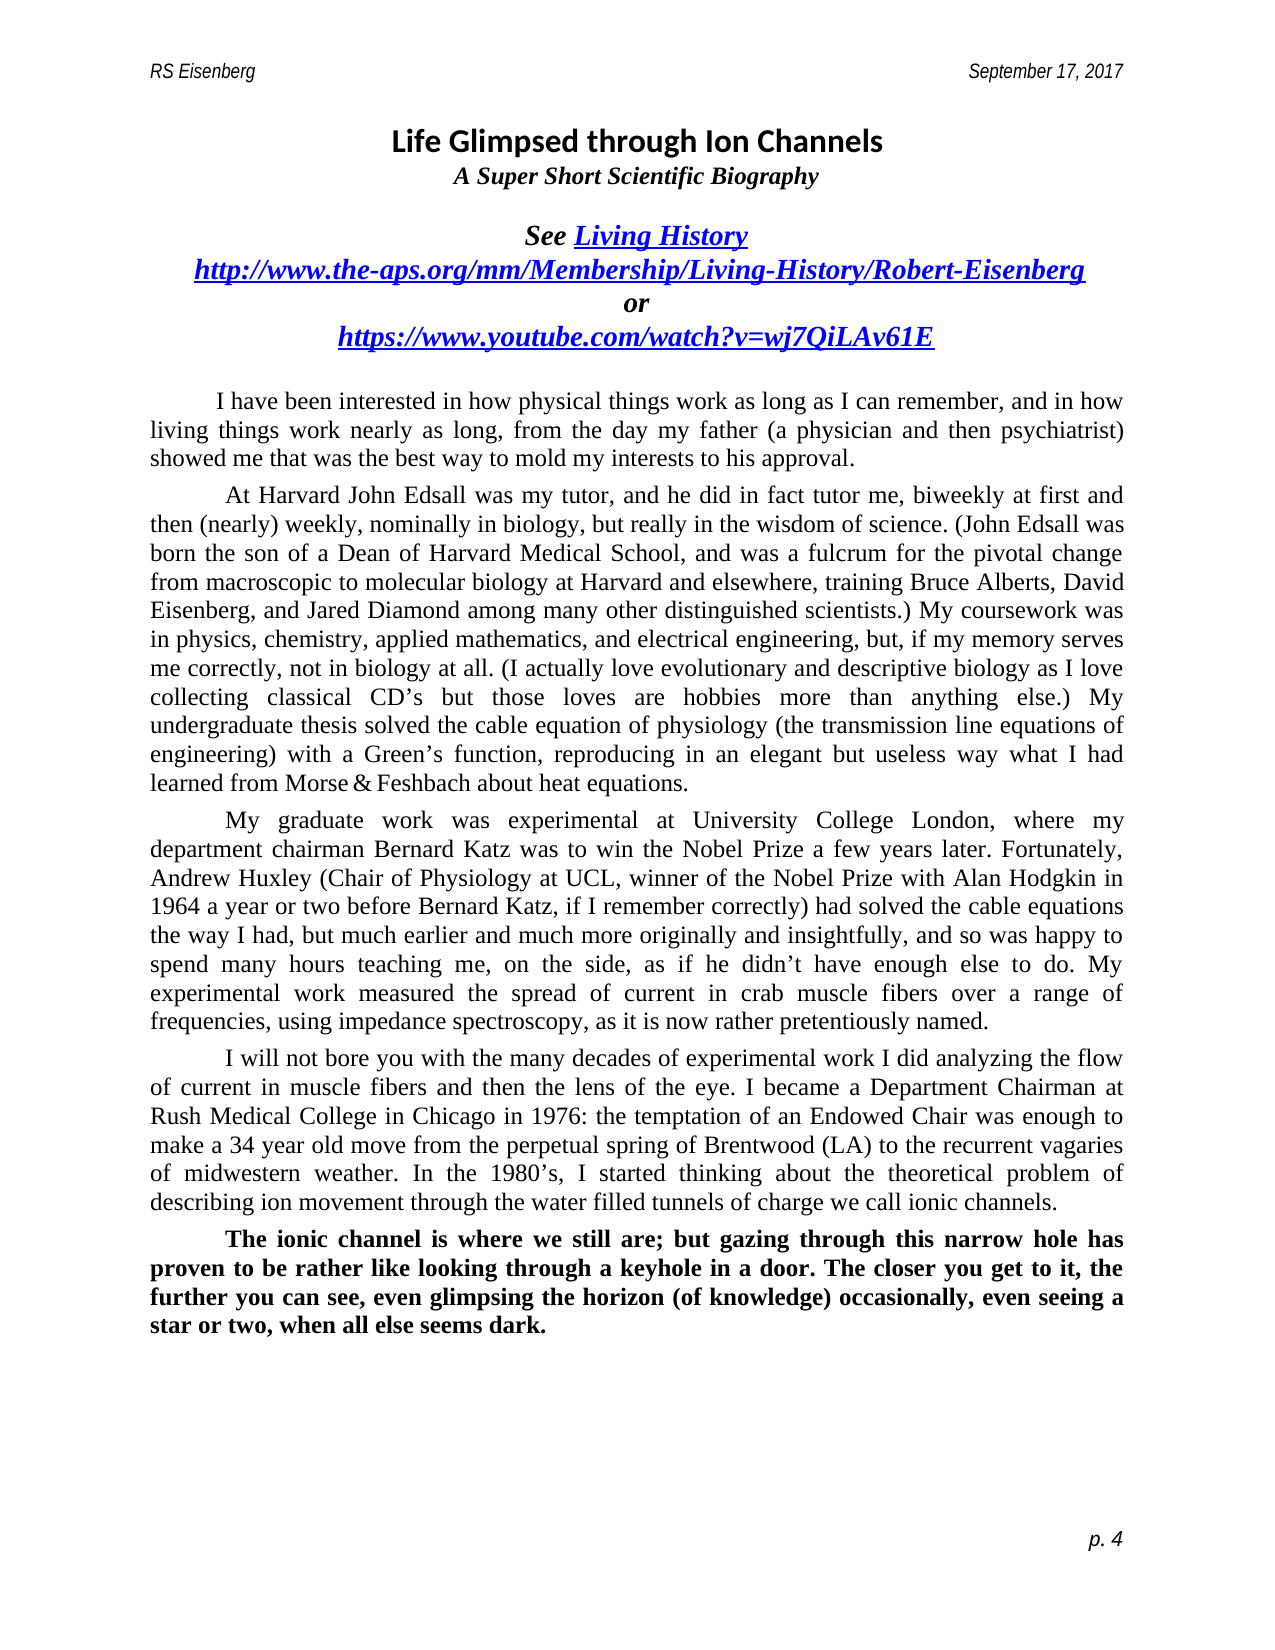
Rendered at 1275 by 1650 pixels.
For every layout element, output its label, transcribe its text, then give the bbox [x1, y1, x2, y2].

text https://www.youtube.com/watch?v=wj7QiLAv61E [150, 319, 1125, 352]
text My graduate work was experimental at University College London, where my department chairman Bernard Katz was to win the Nobel Prize a few years later. Fortunately, Andrew Huxley (Chair of Physiology at UCL, winner of the Nobel Prize with Alan Hodgkin in 1964 a year or two before Bernard Katz, if I remember correctly) had solved the cable equations the way I had, but much earlier and much more originally and insightfully, and so was happy to spend many hours teaching me, on the side, as if he didn’t have enough else to do. My experimental work measured the spread of current in crab muscle fibers over a range of frequencies, using impedance spectroscopy, as it is now rather pretentiously named. [150, 805, 1125, 1035]
text The ionic channel is where we still are; but gazing through this narrow hole has proven to be rather like looking through a keyhole in a door. The closer you get to it, the further you can see, even glimpsing the horizon (of knowledge) occasionally, even seeing a star or two, when all else seems dark. [150, 1224, 1125, 1339]
text At Harvard John Edsall was my tutor, and he did in fact tutor me, biweekly at first and then (nearly) weekly, nominally in biology, but really in the wisdom of science. (John Edsall was born the son of a Dean of Harvard Medical School, and was a fulcrum for the pivotal change from macroscopic to molecular biology at Harvard and elsewhere, training Bruce Alberts, David Eisenberg, and Jared Diamond among many other distinguished scientists.) My coursework was in physics, chemistry, applied mathematics, and electrical engineering, but, if my memory serves me correctly, not in biology at all. (I actually love evolutionary and descriptive biology as I love collecting classical CD’s but those loves are hobbies more than anything else.) My undergraduate thesis solved the cable equation of physiology (the transmission line equations of engineering) with a Green’s function, reproducing in an elegant but useless way what I had learned from Morse & Feshbach about heat equations. [150, 481, 1125, 797]
text Life Glimpsed through Ion Channels [150, 120, 1125, 161]
text A Super Short Scientific Biography [150, 161, 1125, 189]
text I will not bore you with the many decades of experimental work I did analyzing the flow of current in muscle fibers and then the lens of the eye. I became a Department Chairman at Rush Medical College in Chicago in 1976: the temptation of an Endowed Chair was enough to make a 34 year old move from the perpetual spring of Brentwood (LA) to the recurrent vagaries of midwestern weather. In the 1980’s, I started thinking about the theoretical problem of describing ion movement through the water filled tunnels of charge we call ionic channels. [150, 1043, 1125, 1216]
text or [150, 285, 1125, 319]
text I have been interested in how physical things work as long as I can remember, and in how living things work nearly as long, from the day my father (a physician and then psychiatrist) showed me that was the best way to mold my interests to his approval. [150, 386, 1125, 472]
text See Living History http://www.the-aps.org/mm/Membership/Living-History/Robert-Eisenberg [150, 218, 1125, 285]
